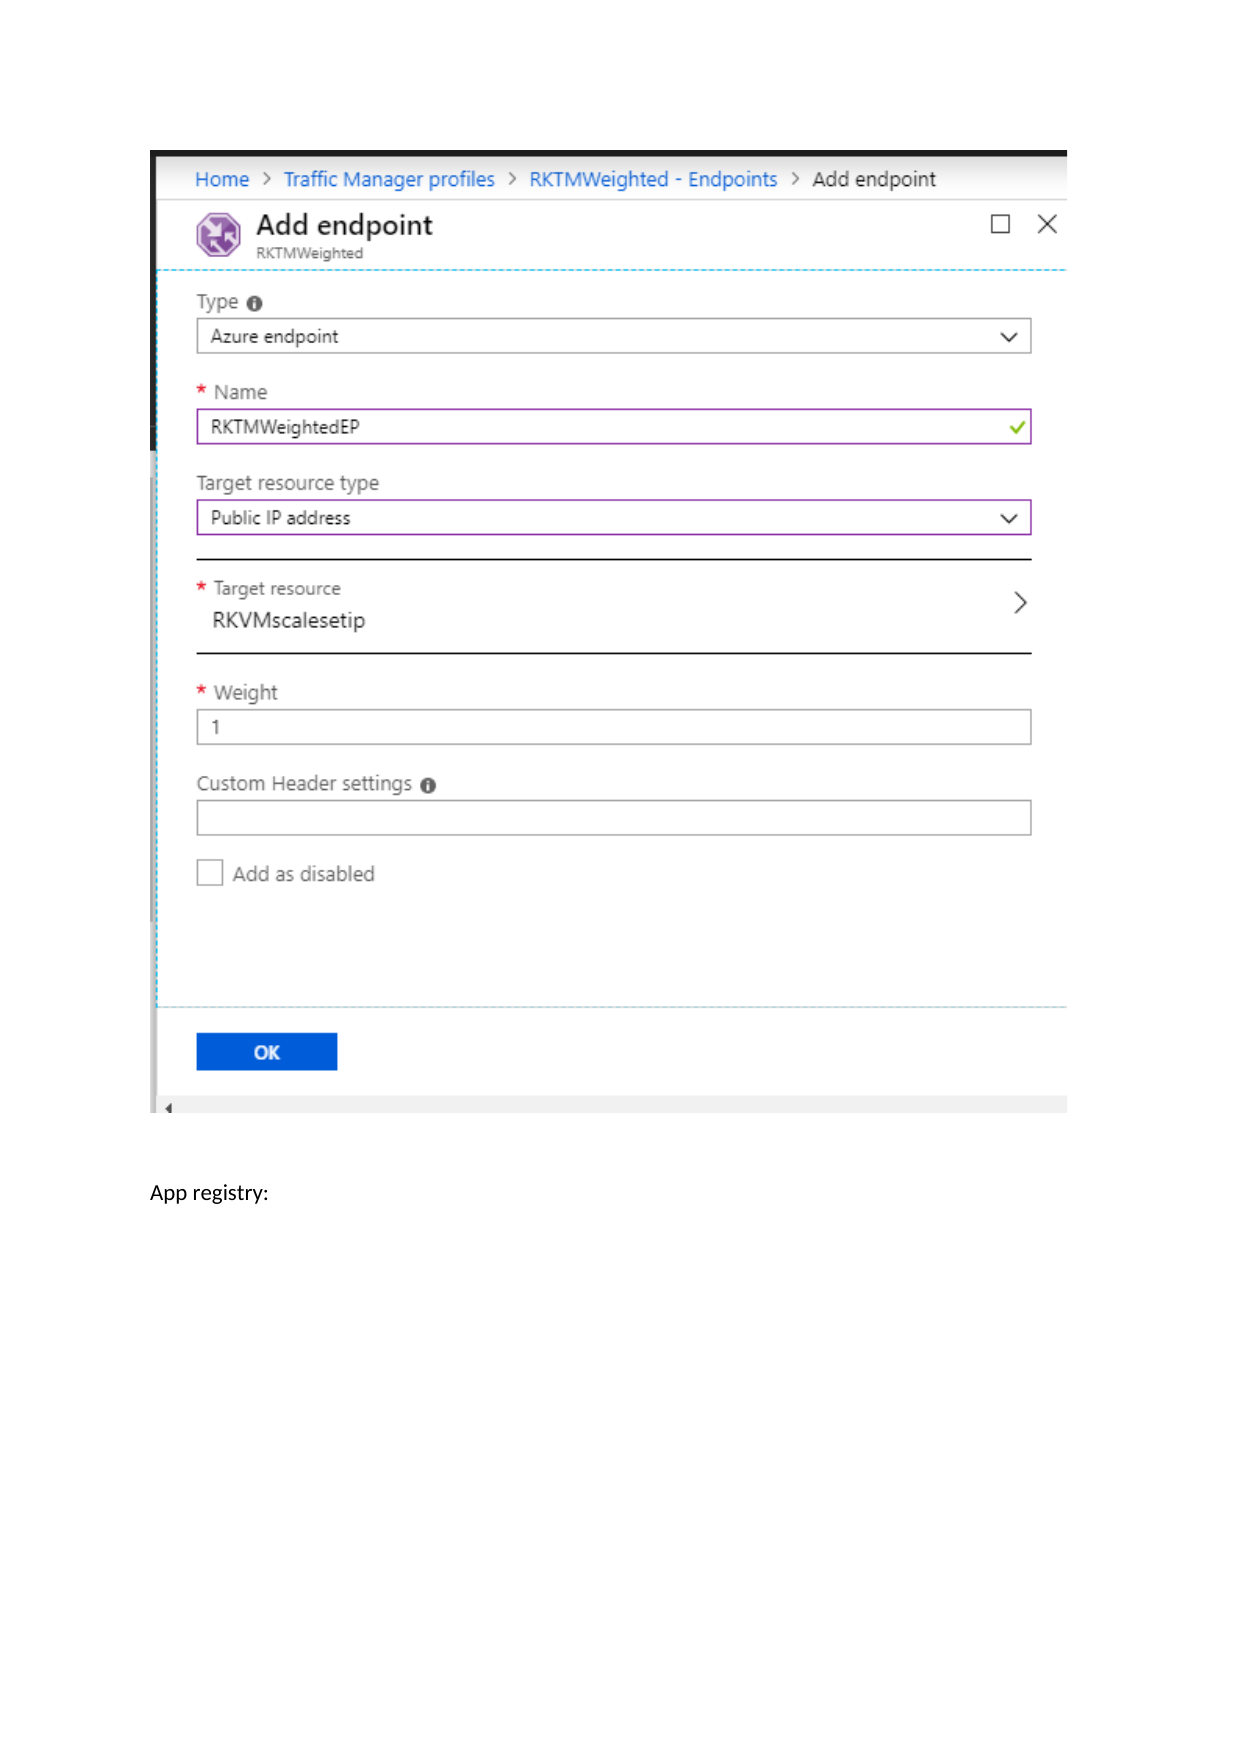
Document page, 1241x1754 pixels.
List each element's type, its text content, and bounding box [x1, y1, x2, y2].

text App registry: [150, 1178, 1090, 1206]
picture [150, 150, 1068, 1113]
